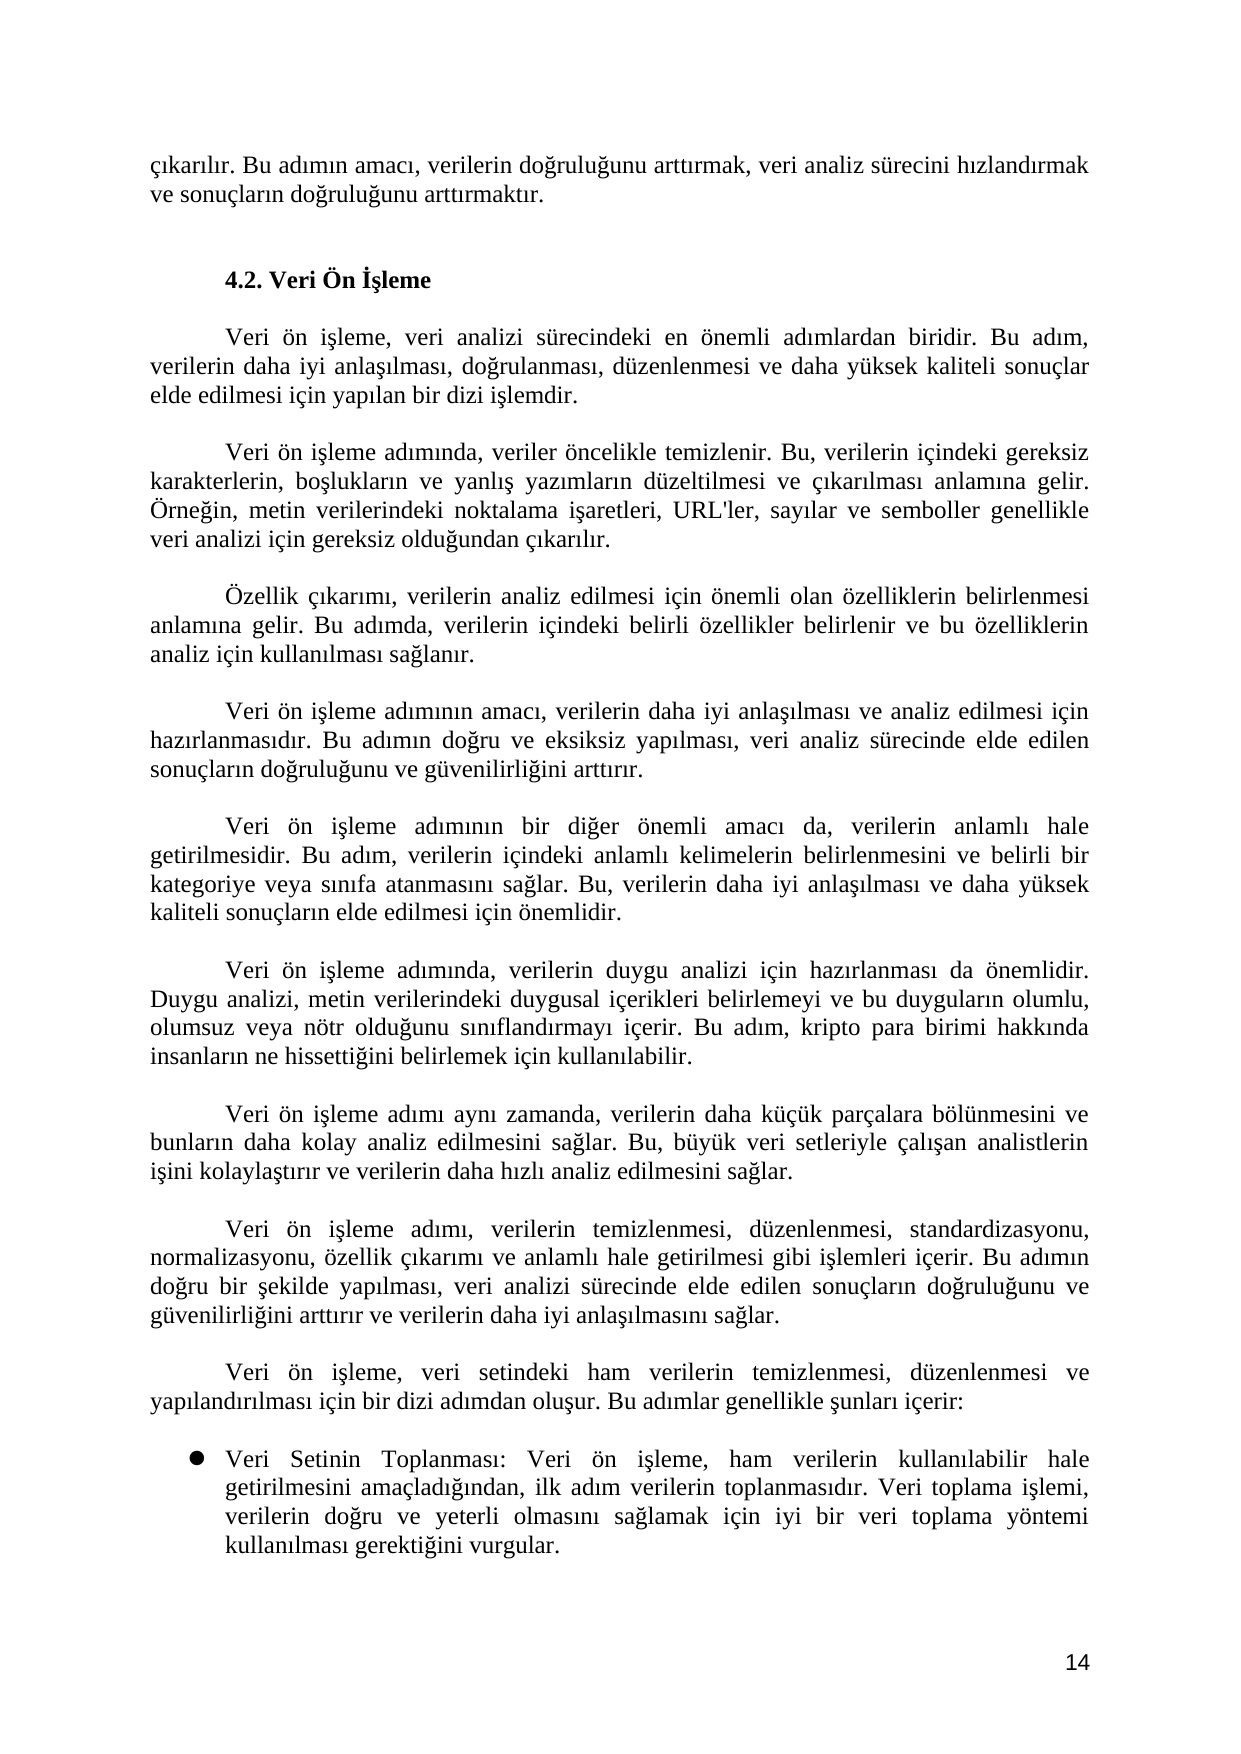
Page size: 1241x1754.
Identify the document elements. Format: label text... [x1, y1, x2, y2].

list Veri Setinin Toplanması: Veri ön işleme, ham verilerin kullanılabilir hale getirilmesini amaçladığından, ilk adım verilerin toplanmasıdır. Veri toplama işlemi, verilerin doğru ve yeterli olmasını sağlamak için iyi bir veri toplama yöntemi kullanılması gerektiğini vurgular. [187, 1444, 1090, 1559]
text Veri ön işleme adımında, veriler öncelikle temizlenir. Bu, verilerin içindeki gereksiz karakterlerin, boşlukların ve yanlış yazımların düzeltilmesi ve çıkarılması anlamına gelir. Örneğin, metin verilerindeki noktalama işaretleri, URL'ler, sayılar ve semboller genellikle veri analizi için gereksiz olduğundan çıkarılır. [150, 437, 1090, 552]
text Veri ön işleme, veri setindeki ham verilerin temizlenmesi, düzenlenmesi ve yapılandırılması için bir dizi adımdan oluşur. Bu adımlar genellikle şunları içerir: [150, 1357, 1090, 1415]
text 4.2. Veri Ön İşleme [150, 265, 1090, 294]
text Veri ön işleme adımı, verilerin temizlenmesi, düzenlenmesi, standardizasyonu, normalizasyonu, özellik çıkarımı ve anlamlı hale getirilmesi gibi işlemleri içerir. Bu adımın doğru bir şekilde yapılması, veri analizi sürecinde elde edilen sonuçların doğruluğunu ve güvenilirliğini arttırır ve verilerin daha iyi anlaşılmasını sağlar. [150, 1214, 1090, 1329]
text Veri ön işleme, veri analizi sürecindeki en önemli adımlardan biridir. Bu adım, verilerin daha iyi anlaşılması, doğrulanması, düzenlenmesi ve daha yüksek kaliteli sonuçlar elde edilmesi için yapılan bir dizi işlemdir. [150, 322, 1090, 409]
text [150, 150, 1090, 207]
text Veri ön işleme adımının bir diğer önemli amacı da, verilerin anlamlı hale getirilmesidir. Bu adım, verilerin içindeki anlamlı kelimelerin belirlenmesini ve belirli bir kategoriye veya sınıfa atanmasını sağlar. Bu, verilerin daha iyi anlaşılması ve daha yüksek kaliteli sonuçların elde edilmesi için önemlidir. [150, 811, 1090, 926]
text Veri ön işleme adımında, verilerin duygu analizi için hazırlanması da önemlidir. Duygu analizi, metin verilerindeki duygusal içerikleri belirlemeyi ve bu duyguların olumlu, olumsuz veya nötr olduğunu sınıflandırmayı içerir. Bu adım, kripto para birimi hakkında insanların ne hissettiğini belirlemek için kullanılabilir. [150, 955, 1090, 1070]
text Veri ön işleme adımının amacı, verilerin daha iyi anlaşılması ve analiz edilmesi için hazırlanmasıdır. Bu adımın doğru ve eksiksiz yapılması, veri analiz sürecinde elde edilen sonuçların doğruluğunu ve güvenilirliğini arttırır. [150, 696, 1090, 782]
text Veri ön işleme adımı aynı zamanda, verilerin daha küçük parçalara bölünmesini ve bunların daha kolay analiz edilmesini sağlar. Bu, büyük veri setleriyle çalışan analistlerin işini kolaylaştırır ve verilerin daha hızlı analiz edilmesini sağlar. [150, 1099, 1090, 1185]
text Özellik çıkarımı, verilerin analiz edilmesi için önemli olan özelliklerin belirlenmesi anlamına gelir. Bu adımda, verilerin içindeki belirli özellikler belirlenir ve bu özelliklerin analiz için kullanılması sağlanır. [150, 581, 1090, 667]
